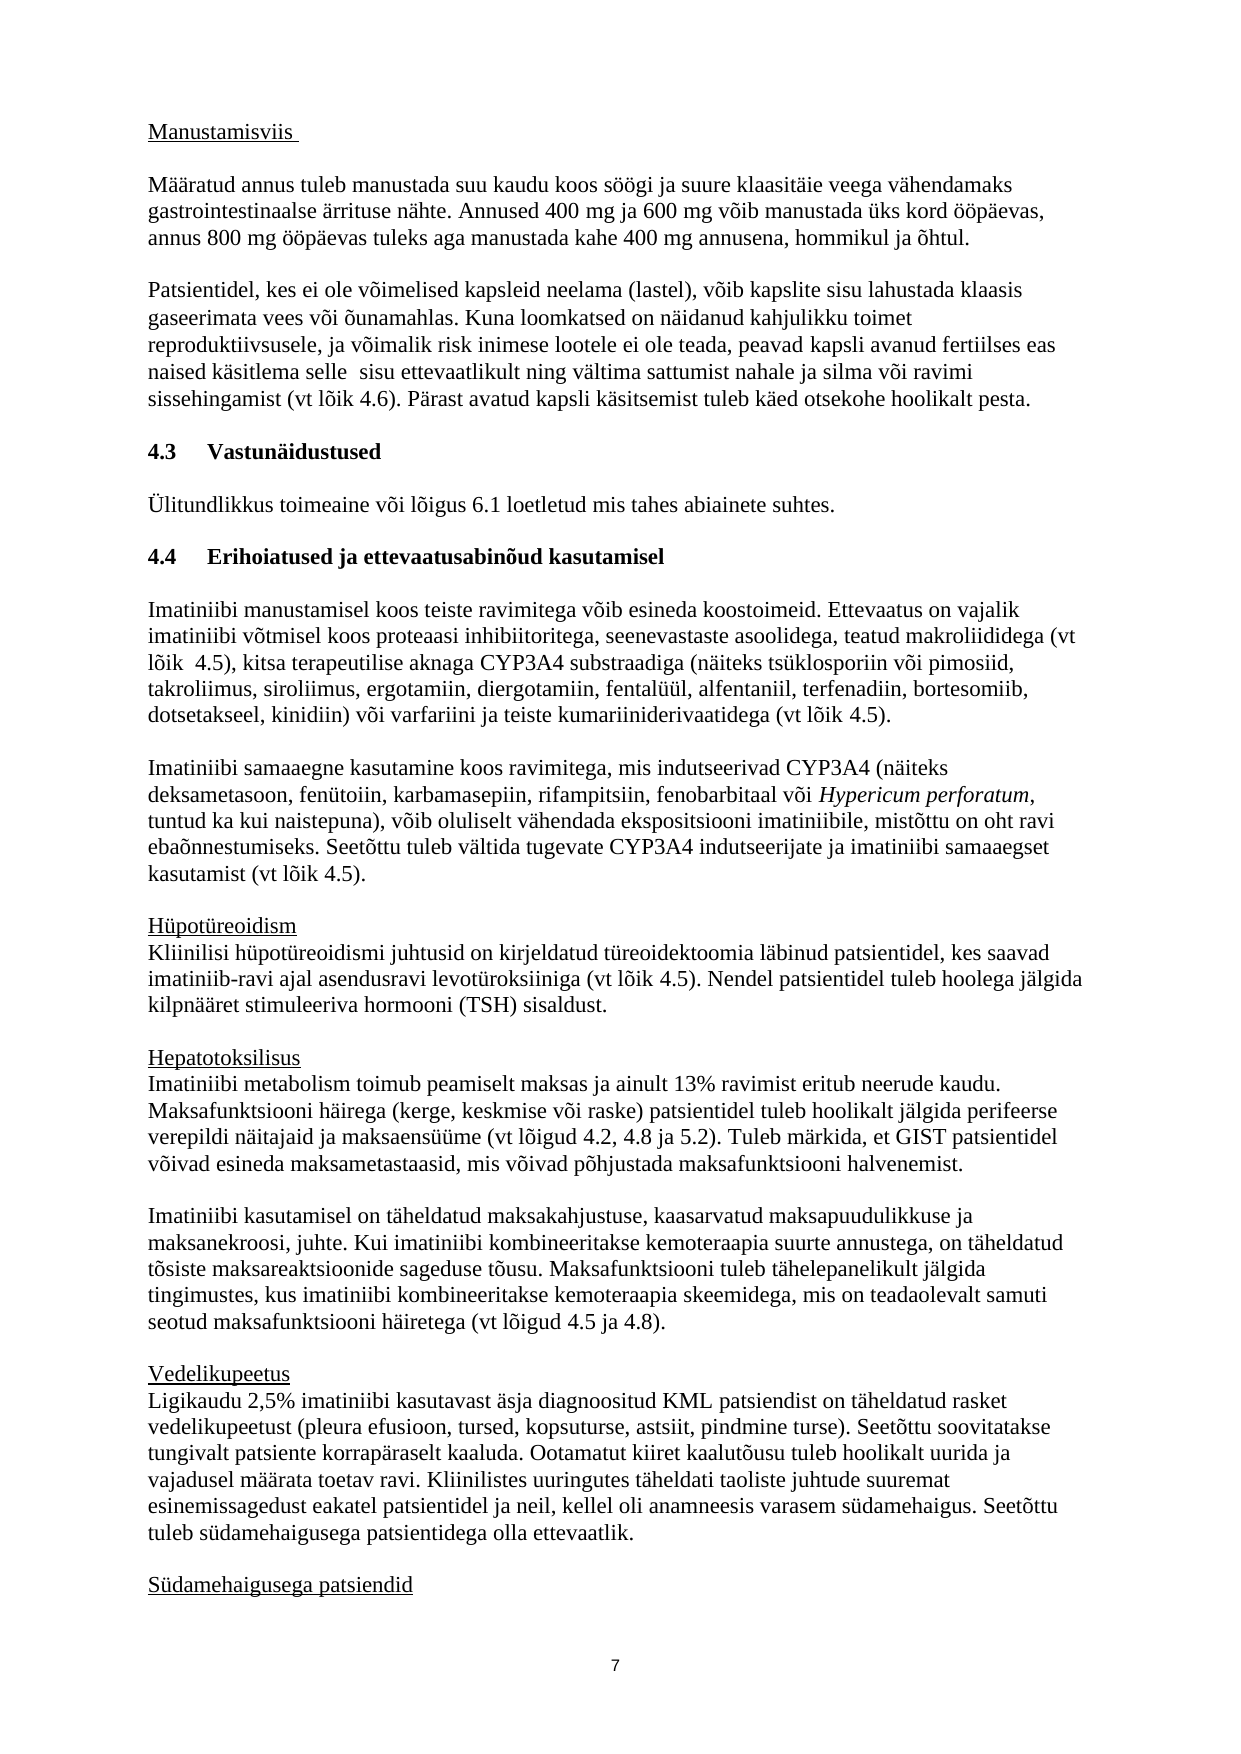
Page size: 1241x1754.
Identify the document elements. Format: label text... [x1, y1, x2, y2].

text Ligikaudu 2,5% imatiniibi kasutavast äsja diagnoositud KML patsiendist on täheldatud rasket vedelikupeetust (pleura efusioon, tursed, kopsuturse, astsiit, pindmine turse). Seetõttu soovitatakse tungivalt patsiente korrapäraselt kaaluda. Ootamatut kiiret kaalutõusu tuleb hoolikalt uurida ja vajadusel määrata toetav ravi. Kliinilistes uuringutes täheldati taoliste juhtude suuremat esinemissagedust eakatel patsientidel ja neil, kellel oli anamneesis varasem südamehaigus. Seetõttu tuleb südamehaigusega patsientidega olla ettevaatlik. [148, 1387, 1092, 1545]
text Imatiniibi kasutamisel on täheldatud maksakahjustuse, kaasarvatud maksapuudulikkuse ja maksanekroosi, juhte. Kui imatiniibi kombineeritakse kemoteraapia suurte annustega, on täheldatud tõsiste maksareaktsioonide sageduse tõusu. Maksafunktsiooni tuleb tähelepanelikult jälgida tingimustes, kus imatiniibi kombineeritakse kemoteraapia skeemidega, mis on teadaolevalt samuti seotud maksafunktsiooni häiretega (vt lõigud 4.5 ja 4.8). [148, 1202, 1092, 1334]
text Hüpotüreoidism [148, 912, 1092, 939]
text Imatiniibi samaaegne kasutamine koos ravimitega, mis indutseerivad CYP3A4 (näiteks deksametasoon, fenütoiin, karbamasepiin, rifampitsiin, fenobarbitaal või Hypericum perforatum, tuntud ka kui naistepuna), võib oluliselt vähendada ekspositsiooni imatiniibile, mistõttu on oht ravi ebaõnnestumiseks. Seetõttu tuleb vältida tugevate CYP3A4 indutseerijate ja imatiniibi samaaegset kasutamist (vt lõik 4.5). [148, 754, 1092, 886]
text Imatiniibi manustamisel koos teiste ravimitega võib esineda koostoimeid. Ettevaatus on vajalik imatiniibi võtmisel koos proteaasi inhibiitoritega, seenevastaste asoolidega, teatud makroliididega (vt lõik 4.5), kitsa terapeutilise aknaga CYP3A4 substraadiga (näiteks tsüklosporiin või pimosiid, takroliimus, siroliimus, ergotamiin, diergotamiin, fentalüül, alfentaniil, terfenadiin, bortesomiib, dotsetakseel, kinidiin) või varfariini ja teiste kumariiniderivaatidega (vt lõik 4.5). [148, 596, 1092, 728]
text 4.3 Vastunäidustused [148, 438, 1092, 464]
text Patsientidel, kes ei ole võimelised kapsleid neelama (lastel), võib kapslite sisu lahustada klaasis gaseerimata vees või õunamahlas. Kuna loomkatsed on näidanud kahjulikku toimet reproduktiivsusele, ja võimalik risk inimese lootele ei ole teada, peavad kapsli avanud fertiilses eas naised käsitlema selle sisu ettevaatlikult ning vältima sattumist nahale ja silma või ravimi sissehingamist (vt lõik 4.6). Pärast avatud kapsli käsitsemist tuleb käed otsekohe hoolikalt pesta. [148, 276, 1092, 412]
text Hepatotoksilisus [148, 1044, 1092, 1071]
text Ülitundlikkus toimeaine või lõigus 6.1 loetletud mis tahes abiainete suhtes. [148, 491, 1092, 517]
text Määratud annus tuleb manustada suu kaudu koos söögi ja suure klaasitäie veega vähendamaks gastrointestinaalse ärrituse nähte. Annused 400 mg ja 600 mg võib manustada üks kord ööpäevas, annus 800 mg ööpäevas tuleks aga manustada kahe 400 mg annusena, hommikul ja õhtul. [148, 171, 1092, 250]
text Imatiniibi metabolism toimub peamiselt maksas ja ainult 13% ravimist eritub neerude kaudu. Maksafunktsiooni häirega (kerge, keskmise või raske) patsientidel tuleb hoolikalt jälgida perifeerse verepildi näitajaid ja maksaensüüme (vt lõigud 4.2, 4.8 ja 5.2). Tuleb märkida, et GIST patsientidel võivad esineda maksametastaasid, mis võivad põhjustada maksafunktsiooni halvenemist. [148, 1071, 1092, 1176]
text Kliinilisi hüpotüreoidismi juhtusid on kirjeldatud türeoidektoomia läbinud patsientidel, kes saavad imatiniib-ravi ajal asendusravi levotüroksiiniga (vt lõik 4.5). Nendel patsientidel tuleb hoolega jälgida kilpnääret stimuleeriva hormooni (TSH) sisaldust. [148, 939, 1092, 1018]
text 4.4 Erihoiatused ja ettevaatusabinõud kasutamisel [148, 543, 1092, 570]
text Vedelikupeetus [148, 1360, 1092, 1387]
text Manustamisviis [148, 118, 1092, 144]
text Südamehaigusega patsiendid [148, 1571, 1092, 1598]
